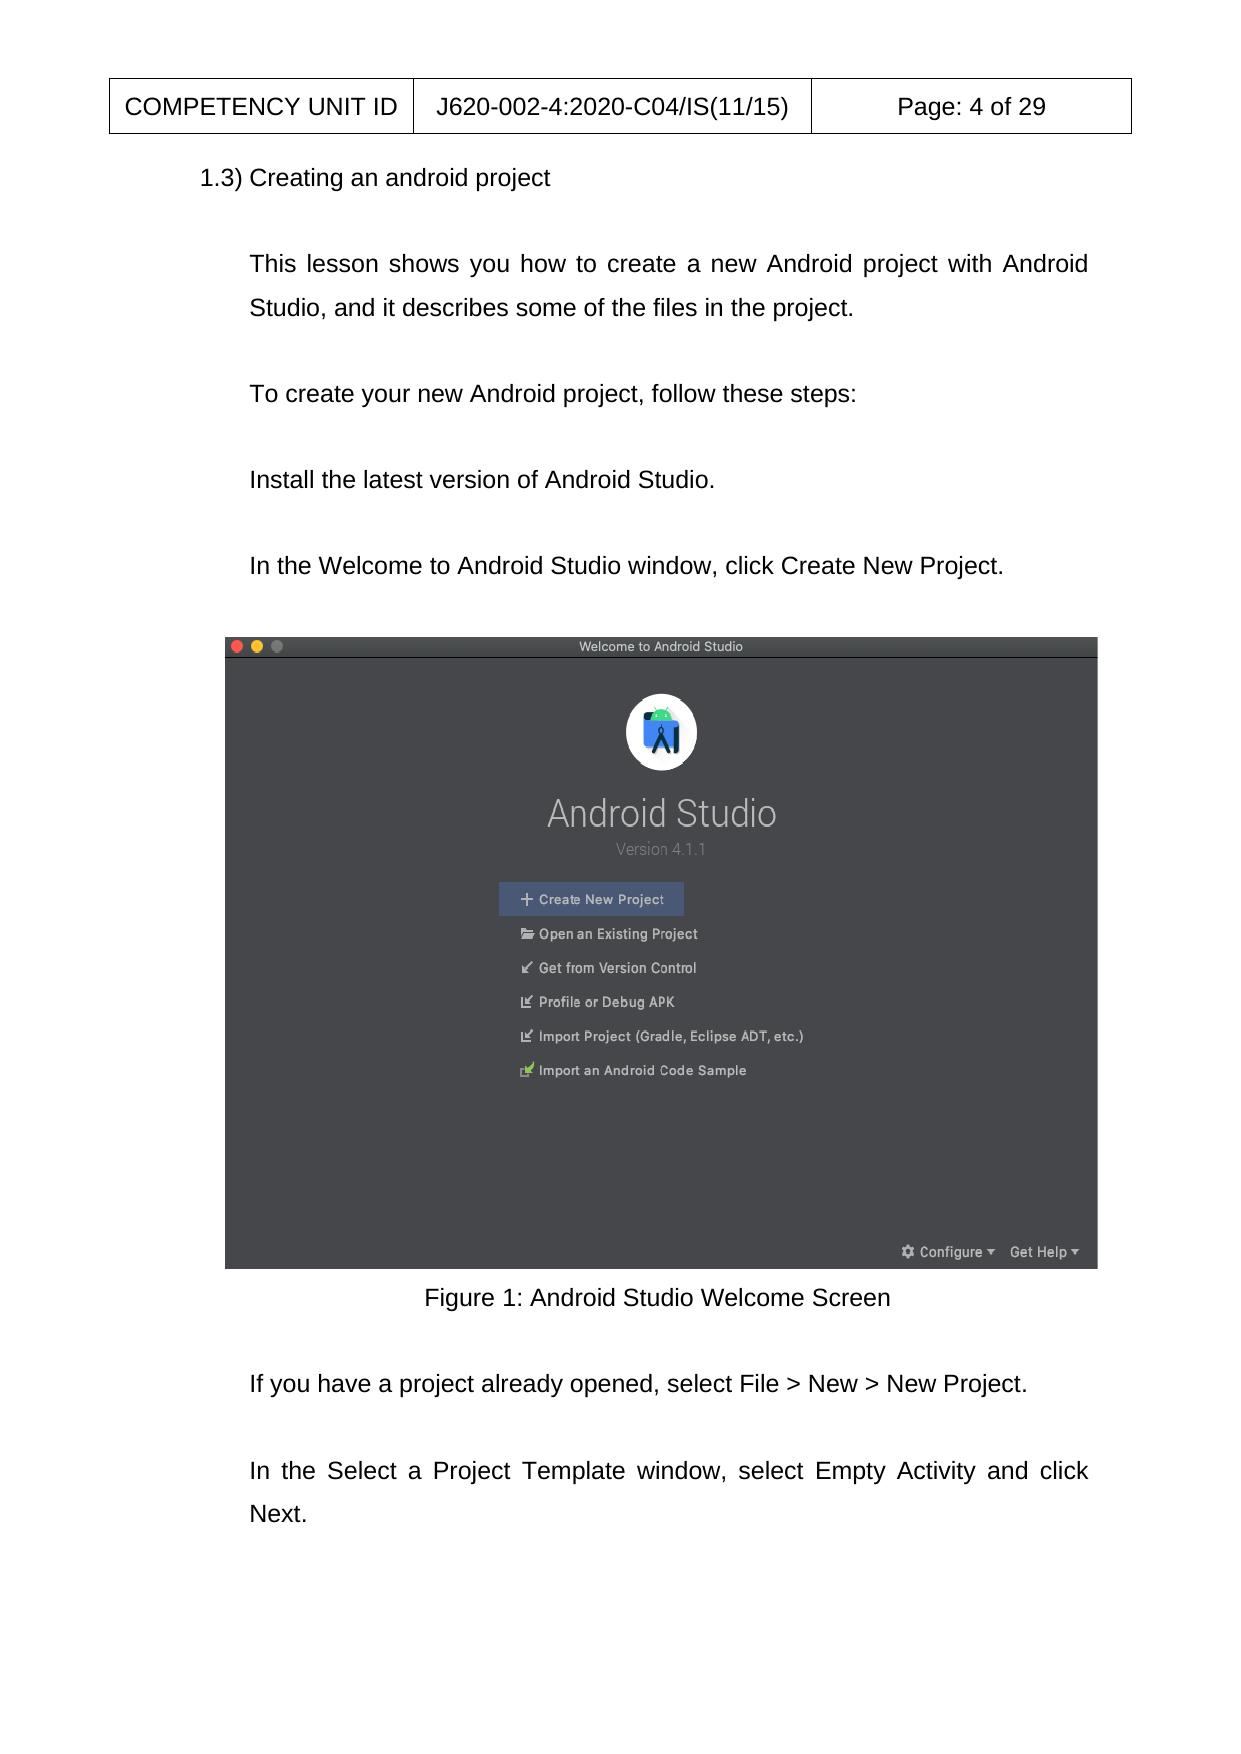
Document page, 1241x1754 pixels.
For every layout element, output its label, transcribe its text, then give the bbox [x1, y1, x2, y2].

text Figure 1: Android Studio Welcome Screen [225, 1283, 1090, 1312]
text Install the latest version of Android Studio. [249, 465, 1090, 494]
text In the Welcome to Android Studio window, click Create New Project. [249, 551, 1090, 580]
text If you have a project already opened, select File > New > New Project. [225, 1369, 1090, 1398]
text In the Select a Project Template window, select Empty Activity and click Next. [249, 1456, 1090, 1527]
text To create your new Android project, follow these steps: [249, 379, 1090, 407]
picture [225, 637, 1098, 1269]
subtitle Creating an android project [199, 163, 1090, 192]
text This lesson shows you how to create a new Android project with Android Studio, and it describes some of the files in the project. [249, 249, 1090, 321]
